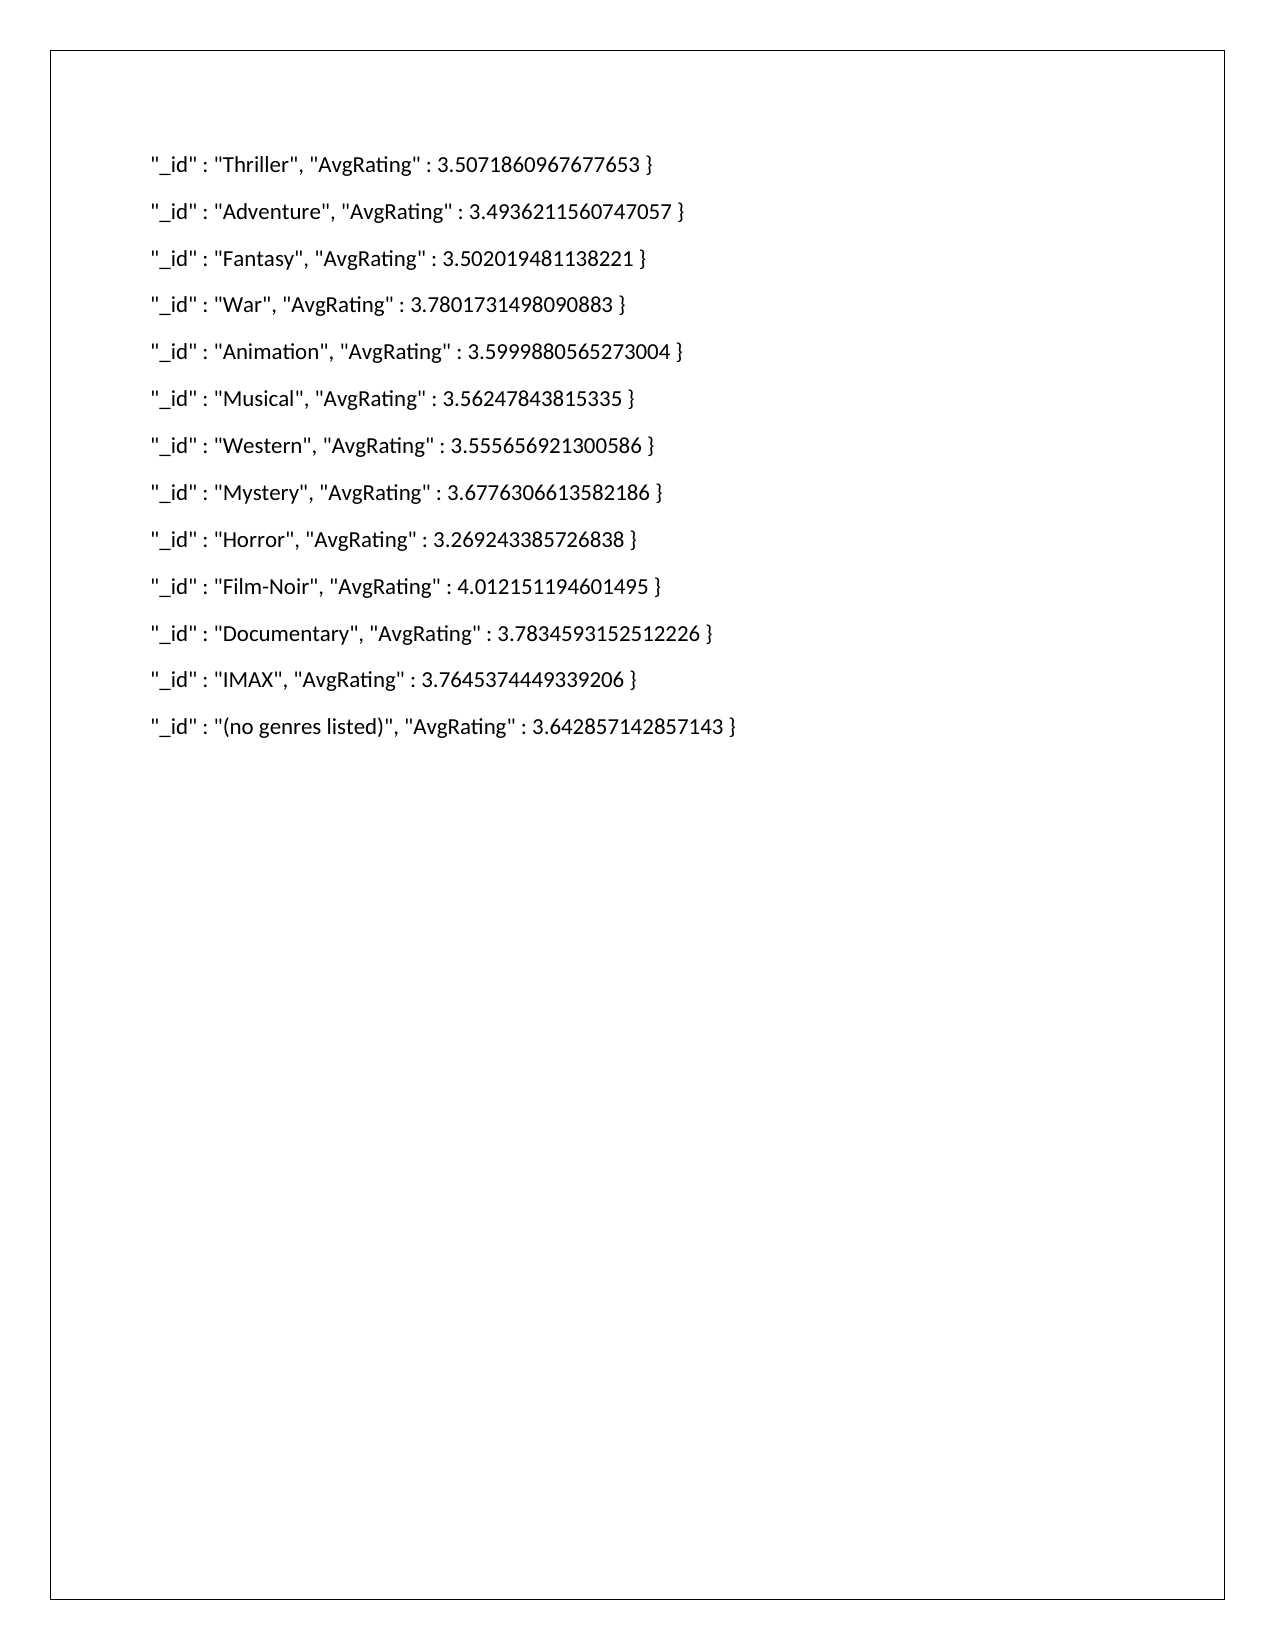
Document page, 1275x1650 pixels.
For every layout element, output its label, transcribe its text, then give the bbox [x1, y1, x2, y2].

text "_id" : "Musical", "AvgRating" : 3.56247843815335 } [150, 384, 1125, 412]
text "_id" : "Adventure", "AvgRating" : 3.4936211560747057 } [150, 197, 1125, 225]
text "_id" : "Fantasy", "AvgRating" : 3.502019481138221 } [150, 244, 1125, 272]
text "_id" : "(no genres listed)", "AvgRating" : 3.642857142857143 } [150, 712, 1125, 741]
text "_id" : "Thriller", "AvgRating" : 3.5071860967677653 } [150, 150, 1125, 178]
text "_id" : "War", "AvgRating" : 3.7801731498090883 } [150, 291, 1125, 319]
text "_id" : "Mystery", "AvgRating" : 3.6776306613582186 } [150, 478, 1125, 506]
text "_id" : "Film-Noir", "AvgRating" : 4.012151194601495 } [150, 572, 1125, 600]
text "_id" : "Documentary", "AvgRating" : 3.7834593152512226 } [150, 619, 1125, 647]
text "_id" : "Western", "AvgRating" : 3.555656921300586 } [150, 431, 1125, 459]
text "_id" : "Animation", "AvgRating" : 3.5999880565273004 } [150, 337, 1125, 366]
text "_id" : "IMAX", "AvgRating" : 3.7645374449339206 } [150, 666, 1125, 694]
text "_id" : "Horror", "AvgRating" : 3.269243385726838 } [150, 525, 1125, 553]
